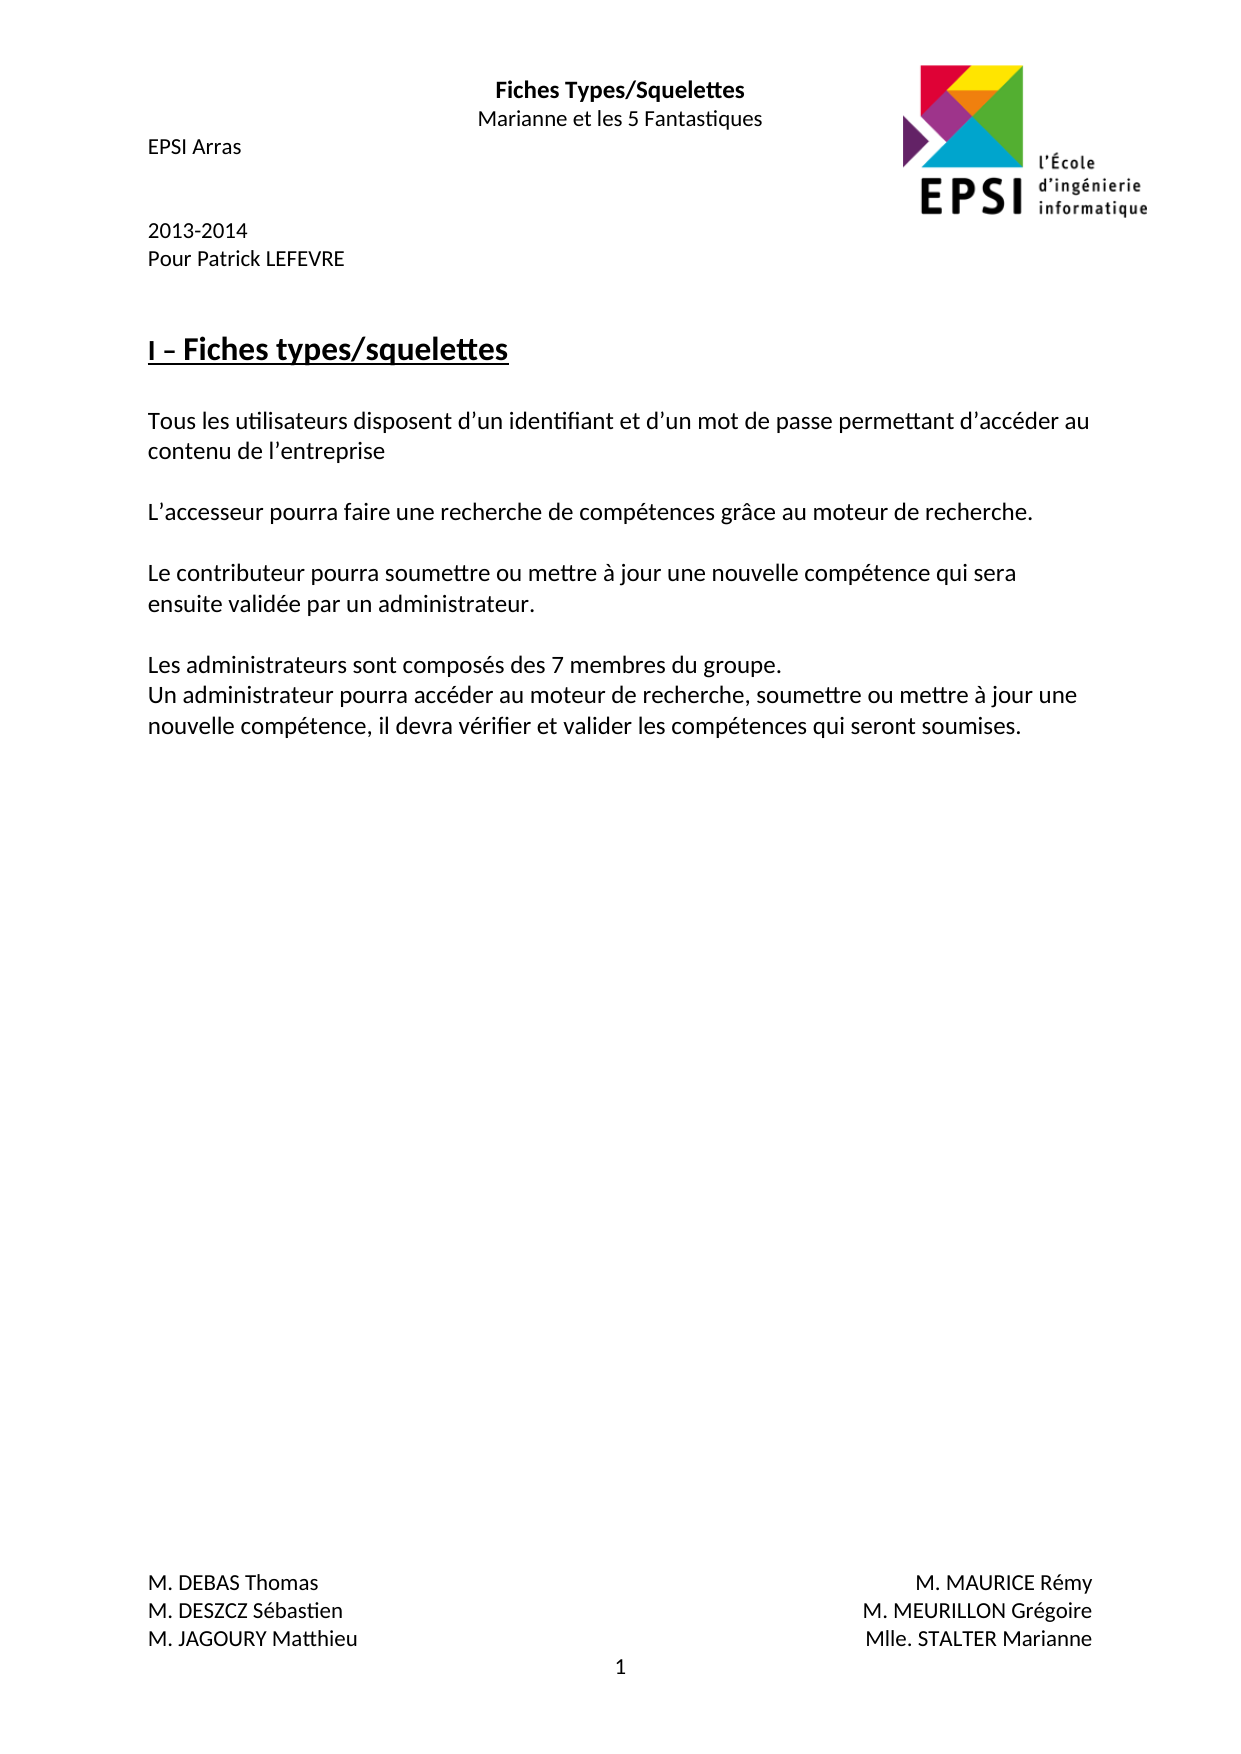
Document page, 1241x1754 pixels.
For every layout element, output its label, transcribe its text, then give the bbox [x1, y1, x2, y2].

text Le contributeur pourra soumettre ou mettre à jour une nouvelle compétence qui sera ensuite validée par un administrateur. [148, 557, 1093, 618]
text L’accesseur pourra faire une recherche de compétences grâce au moteur de recherche. [148, 496, 1093, 527]
text Un administrateur pourra accéder au moteur de recherche, soumettre ou mettre à jour une nouvelle compétence, il devra vérifier et valider les compétences qui seront soumises. [148, 679, 1093, 741]
text Les administrateurs sont composés des 7 membres du groupe. [148, 649, 1093, 679]
text I – Fiches types/squelettes [148, 328, 1093, 369]
text Tous les utilisateurs disposent d’un identifiant et d’un mot de passe permettant d’accéder au contenu de l’entreprise [148, 405, 1093, 466]
picture [903, 65, 1147, 218]
